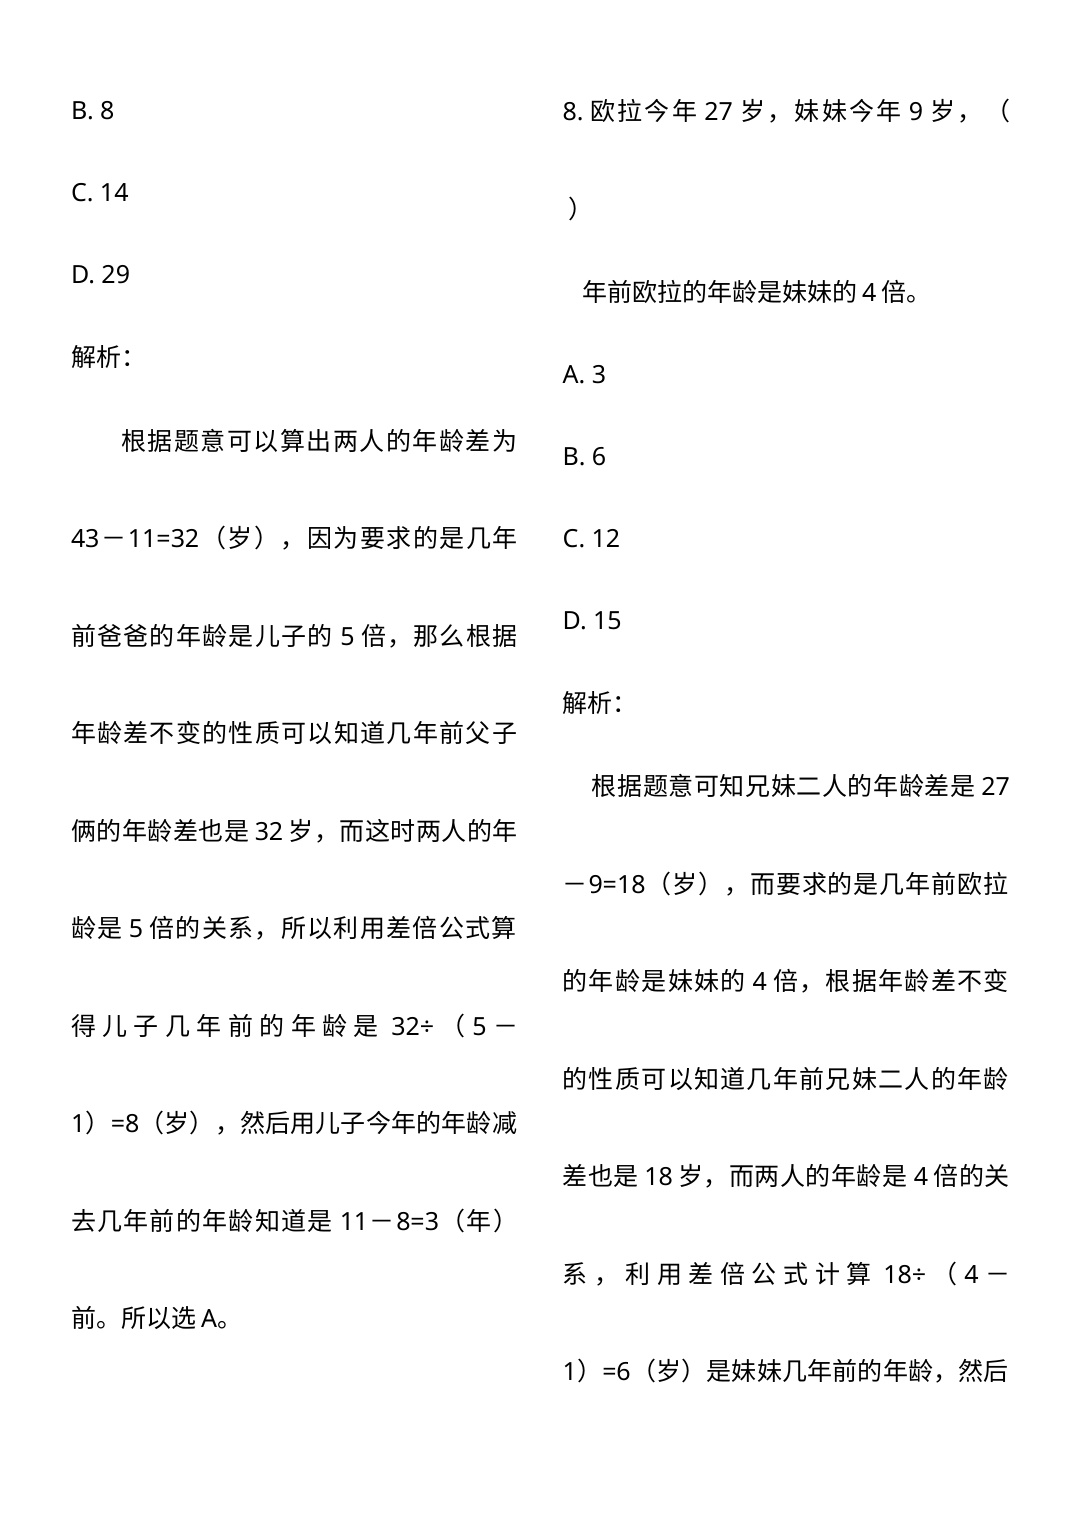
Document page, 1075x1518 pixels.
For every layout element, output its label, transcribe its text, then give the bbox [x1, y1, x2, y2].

text B. 8 [71, 77, 518, 142]
list 欧拉今年27岁，妹妹今年9岁，（ ） [562, 77, 1010, 240]
text D. 29 [71, 241, 518, 306]
text B. 6 [562, 423, 1010, 488]
text 解析： [562, 669, 1010, 734]
text C. 14 [71, 159, 518, 224]
text 解析： [71, 323, 518, 388]
text C. 12 [562, 505, 1010, 570]
text 根据题意可以算出两人的年龄差为43－11=32（岁），因为要求的是几年前爸爸的年龄是儿子的5倍，那么根据年龄差不变的性质可以知道几年前父子俩的年龄差也是32岁，而这时两人的年龄是5倍的关系，所以利用差倍公式算得儿子几年前的年龄是32÷（5－1）=8（岁），然后用儿子今年的年龄减去几年前的年龄知道是11－8=3（年）前。所以选A。 [71, 407, 518, 1349]
text D. 15 [562, 587, 1010, 652]
text A. 3 [562, 341, 1010, 406]
text 年前欧拉的年龄是妹妹的4倍。 [562, 258, 1010, 323]
